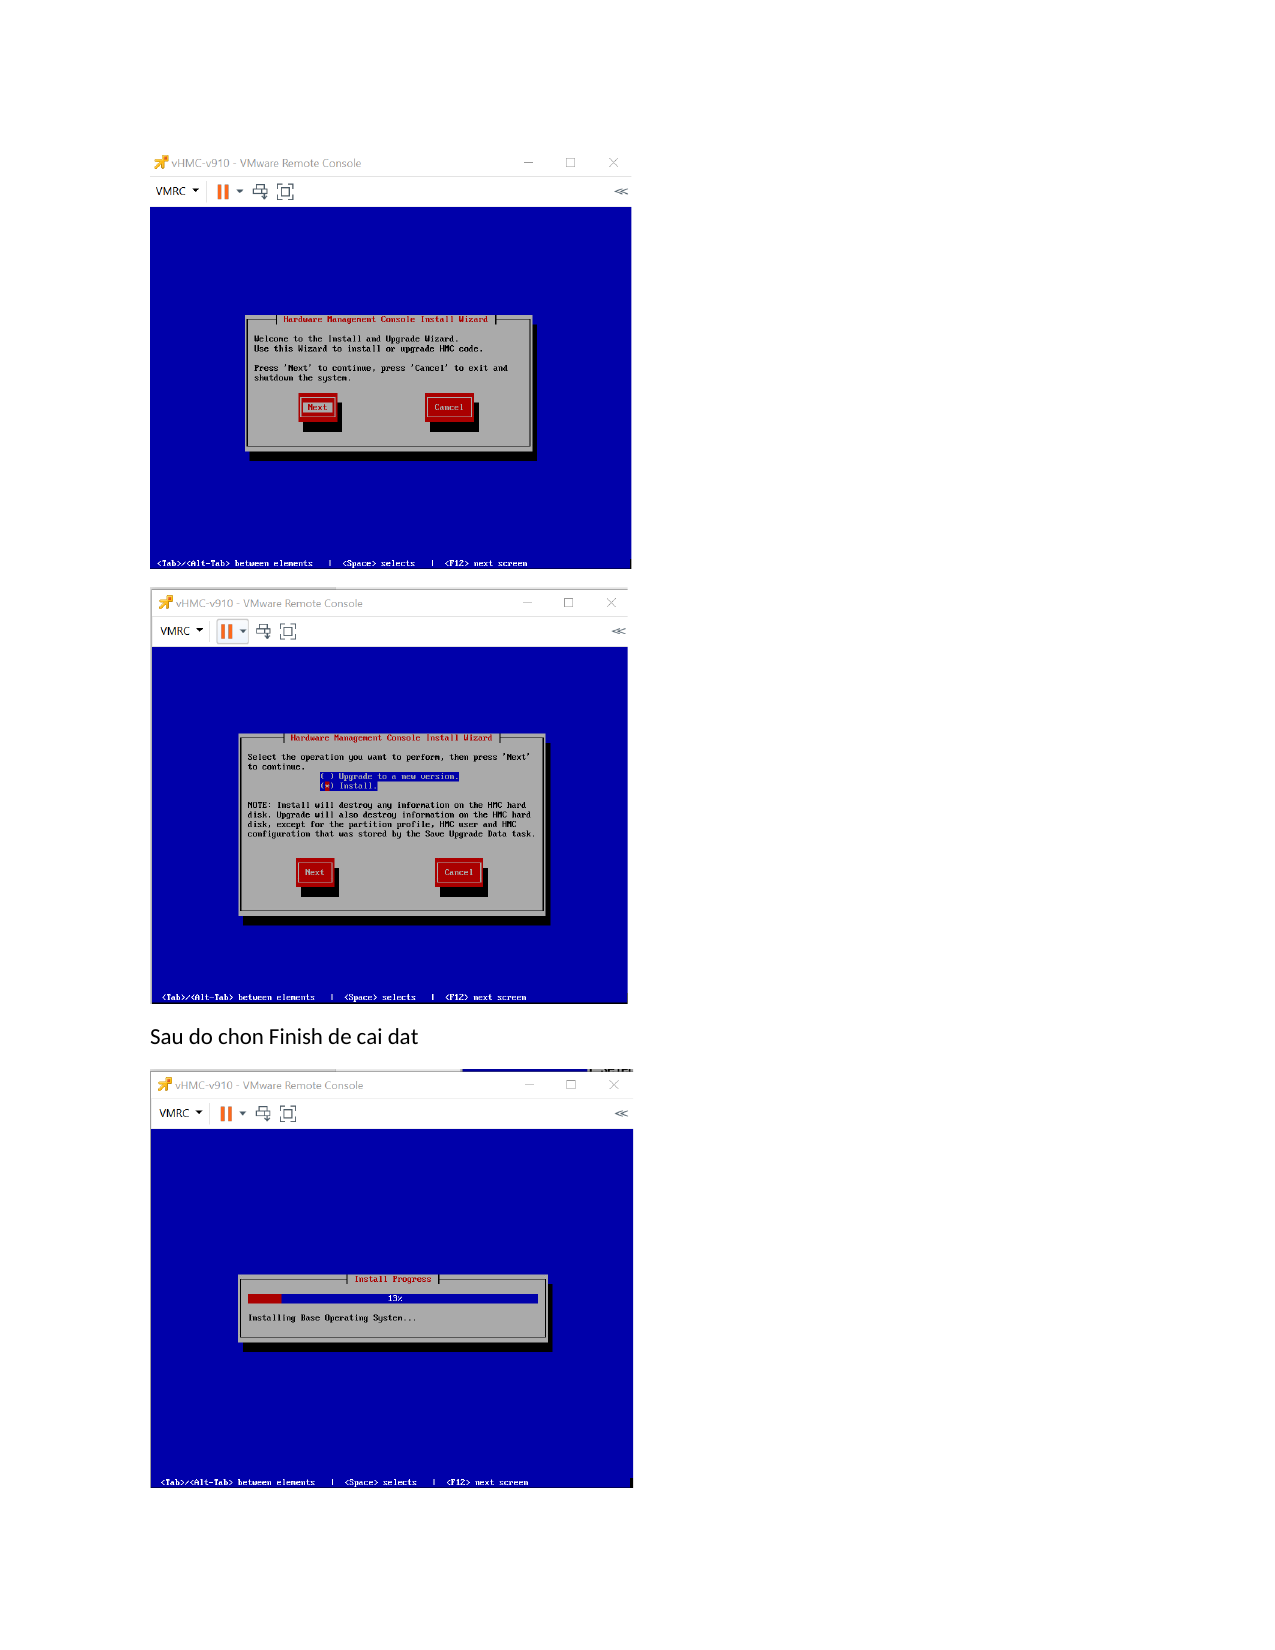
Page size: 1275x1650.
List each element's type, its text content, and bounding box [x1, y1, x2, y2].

picture [150, 1069, 634, 1488]
picture [150, 150, 632, 569]
picture [150, 587, 628, 1004]
text Sau do chon Finish de cai dat [150, 1022, 1125, 1050]
